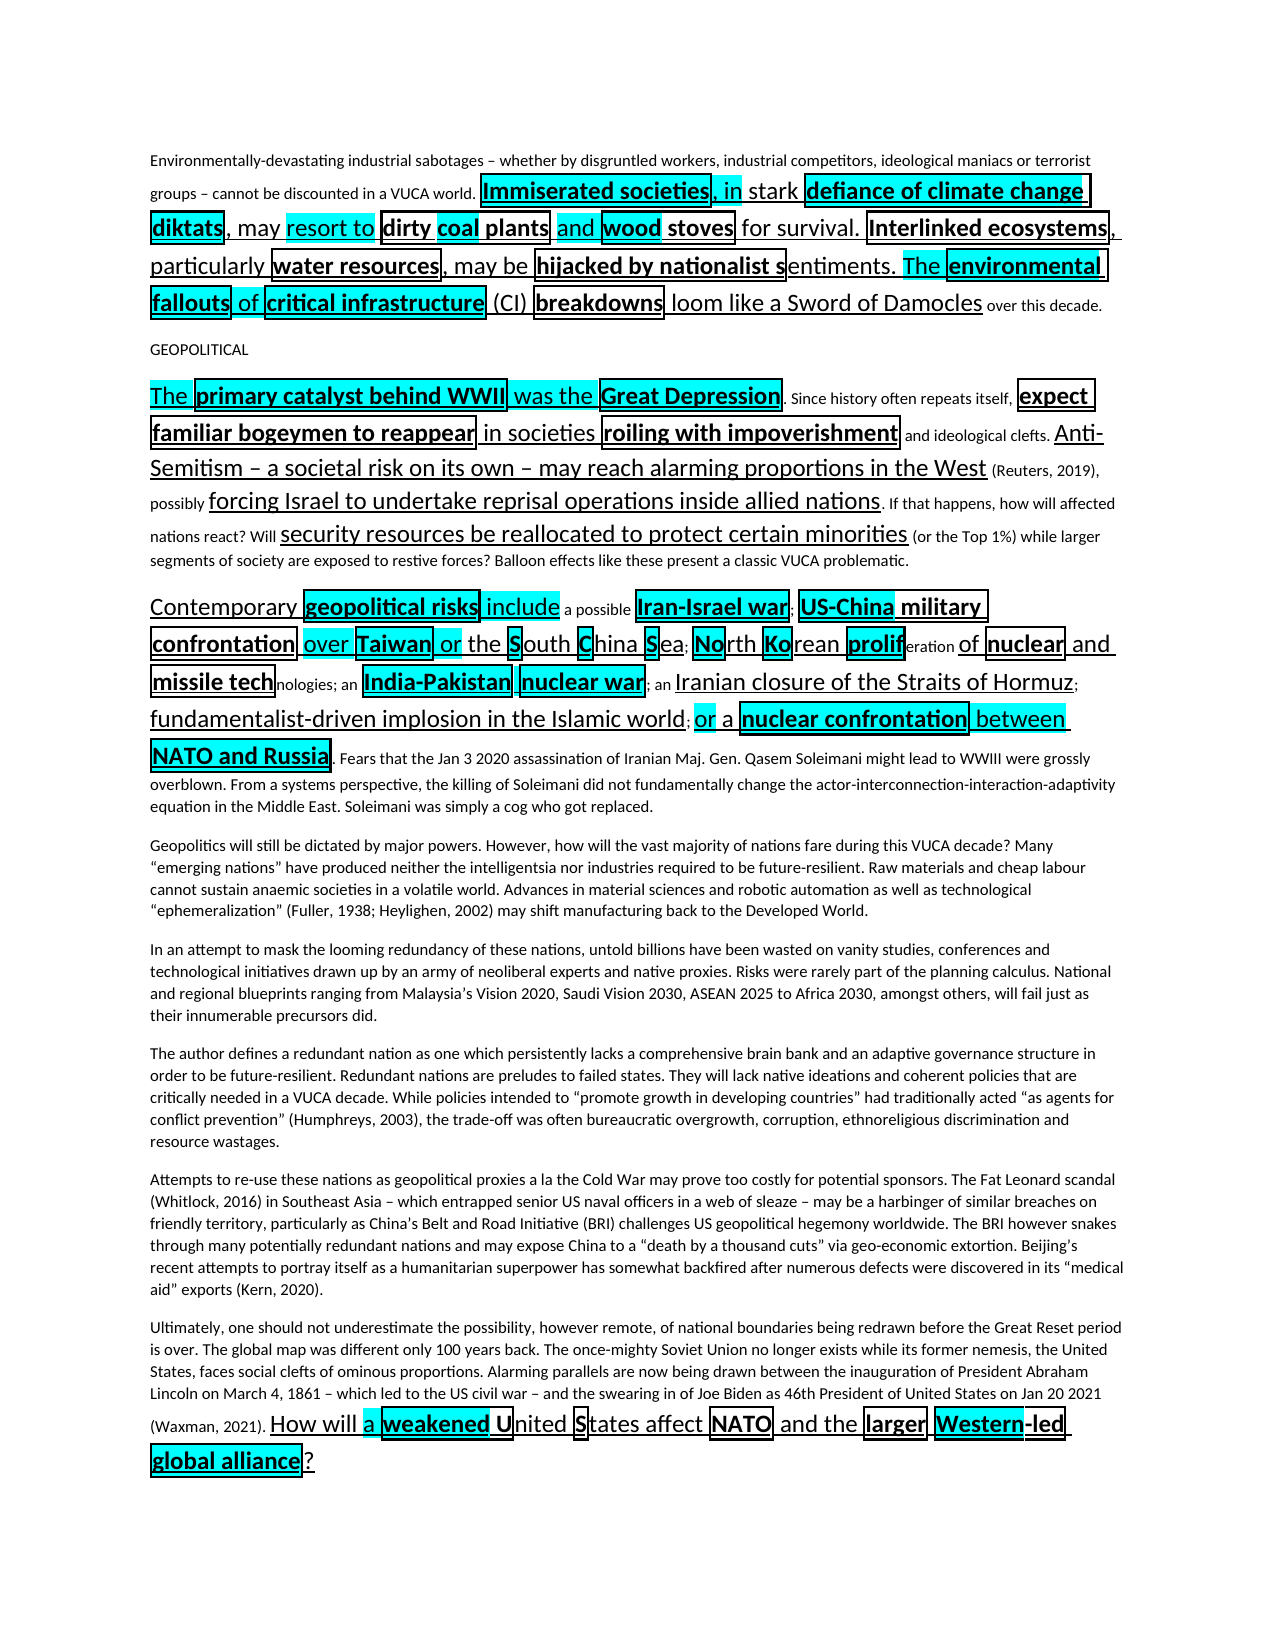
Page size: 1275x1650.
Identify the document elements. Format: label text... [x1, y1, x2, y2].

text Ultimately, one should not underestimate the possibility, however remote, of national boundaries being redrawn before the Great Reset period is over. The global map was different only 100 years back. The once-mighty Soviet Union no longer exists while its former nemesis, the United States, faces social clefts of ominous proportions. Alarming parallels are now being drawn between the inauguration of President Abraham Lincoln on March 4, 1861 – which led to the US civil war – and the swearing in of Joe Biden as 46th President of United States on Jan 20 2021 (Waxman, 2021). How will a weakened United States affect NATO and the larger Western-led global alliance? [150, 1317, 1125, 1478]
text Attempts to re-use these nations as geopolitical proxies a la the Cold War may prove too costly for potential sponsors. The Fat Leonard scandal (Whitlock, 2016) in Southeast Asia – which entrapped senior US naval officers in a web of sleaze – may be a harbinger of similar breaches on friendly territory, particularly as China’s Belt and Road Initiative (BRI) challenges US geopolitical hegemony worldwide. The BRI however snakes through many potentially redundant nations and may expose China to a “death by a thousand cuts” via geo-economic extortion. Beijing’s recent attempts to portray itself as a humanitarian superpower has somewhat backfired after numerous defects were discovered in its “medical aid” exports (Kern, 2020). [150, 1169, 1125, 1299]
text Environmentally-devastating industrial sabotages – whether by disgruntled workers, industrial competitors, ideological maniacs or terrorist groups – cannot be discounted in a VUCA world. Immiserated societies, in stark defiance of climate change diktats, may resort to dirty coal plants and wood stoves for survival. Interlinked ecosystems, particularly water resources, may be hijacked by nationalist sentiments. The environmental fallouts of critical infrastructure (CI) breakdowns loom like a Sword of Damocles over this decade. [150, 150, 1125, 320]
text GEOPOLITICAL [150, 339, 1125, 359]
text The primary catalyst behind WWII was the Great Depression. Since history often repeats itself, expect familiar bogeymen to reappear in societies roiling with impoverishment and ideological clefts. Anti-Semitism – a societal risk on its own – may reach alarming proportions in the West (Reuters, 2019), possibly forcing Israel to undertake reprisal operations inside allied nations. If that happens, how will affected nations react? Will security resources be reallocated to protect certain minorities (or the Top 1%) while larger segments of society are exposed to restive forces? Balloon effects like these present a classic VUCA problematic. [150, 378, 1125, 571]
text The author defines a redundant nation as one which persistently lacks a comprehensive brain bank and an adaptive governance structure in order to be future-resilient. Redundant nations are preludes to failed states. They will lack native ideations and coherent policies that are critically needed in a VUCA decade. While policies intended to “promote growth in developing countries” had traditionally acted “as agents for conflict prevention” (Humphreys, 2003), the trade-off was often bureaucratic overgrowth, corruption, ethnoreligious discrimination and resource wastages. [150, 1043, 1125, 1151]
text Contemporary geopolitical risks include a possible Iran-Israel war; US-China military confrontation over Taiwan or the South China Sea; North Korean proliferation of nuclear and missile technologies; an India-Pakistan nuclear war; an Iranian closure of the Straits of Hormuz; fundamentalist-driven implosion in the Islamic world; or a nuclear confrontation between NATO and Russia. Fears that the Jan 3 2020 assassination of Iranian Maj. Gen. Qasem Soleimani might lead to WWIII were grossly overblown. From a systems perspective, the killing of Soleimani did not fundamentally change the actor-interconnection-interaction-adaptivity equation in the Middle East. Soleimani was simply a cog who got replaced. [150, 589, 1125, 817]
text Geopolitics will still be dictated by major powers. However, how will the vast majority of nations fare during this VUCA decade? Many “emerging nations” have produced neither the intelligentsia nor industries required to be future-resilient. Raw materials and cheap labour cannot sustain anaemic societies in a volatile world. Advances in material sciences and robotic automation as well as technological “ephemeralization” (Fuller, 1938; Heylighen, 2002) may shift manufacturing back to the Developed World. [150, 835, 1125, 921]
text In an attempt to mask the looming redundancy of these nations, untold billions have been wasted on vanity studies, conferences and technological initiatives drawn up by an army of neoliberal experts and native proxies. Risks were rarely part of the planning calculus. National and regional blueprints ranging from Malaysia’s Vision 2020, Saudi Vision 2030, ASEAN 2025 to Africa 2030, amongst others, will fail just as their innumerable precursors did. [150, 939, 1125, 1025]
